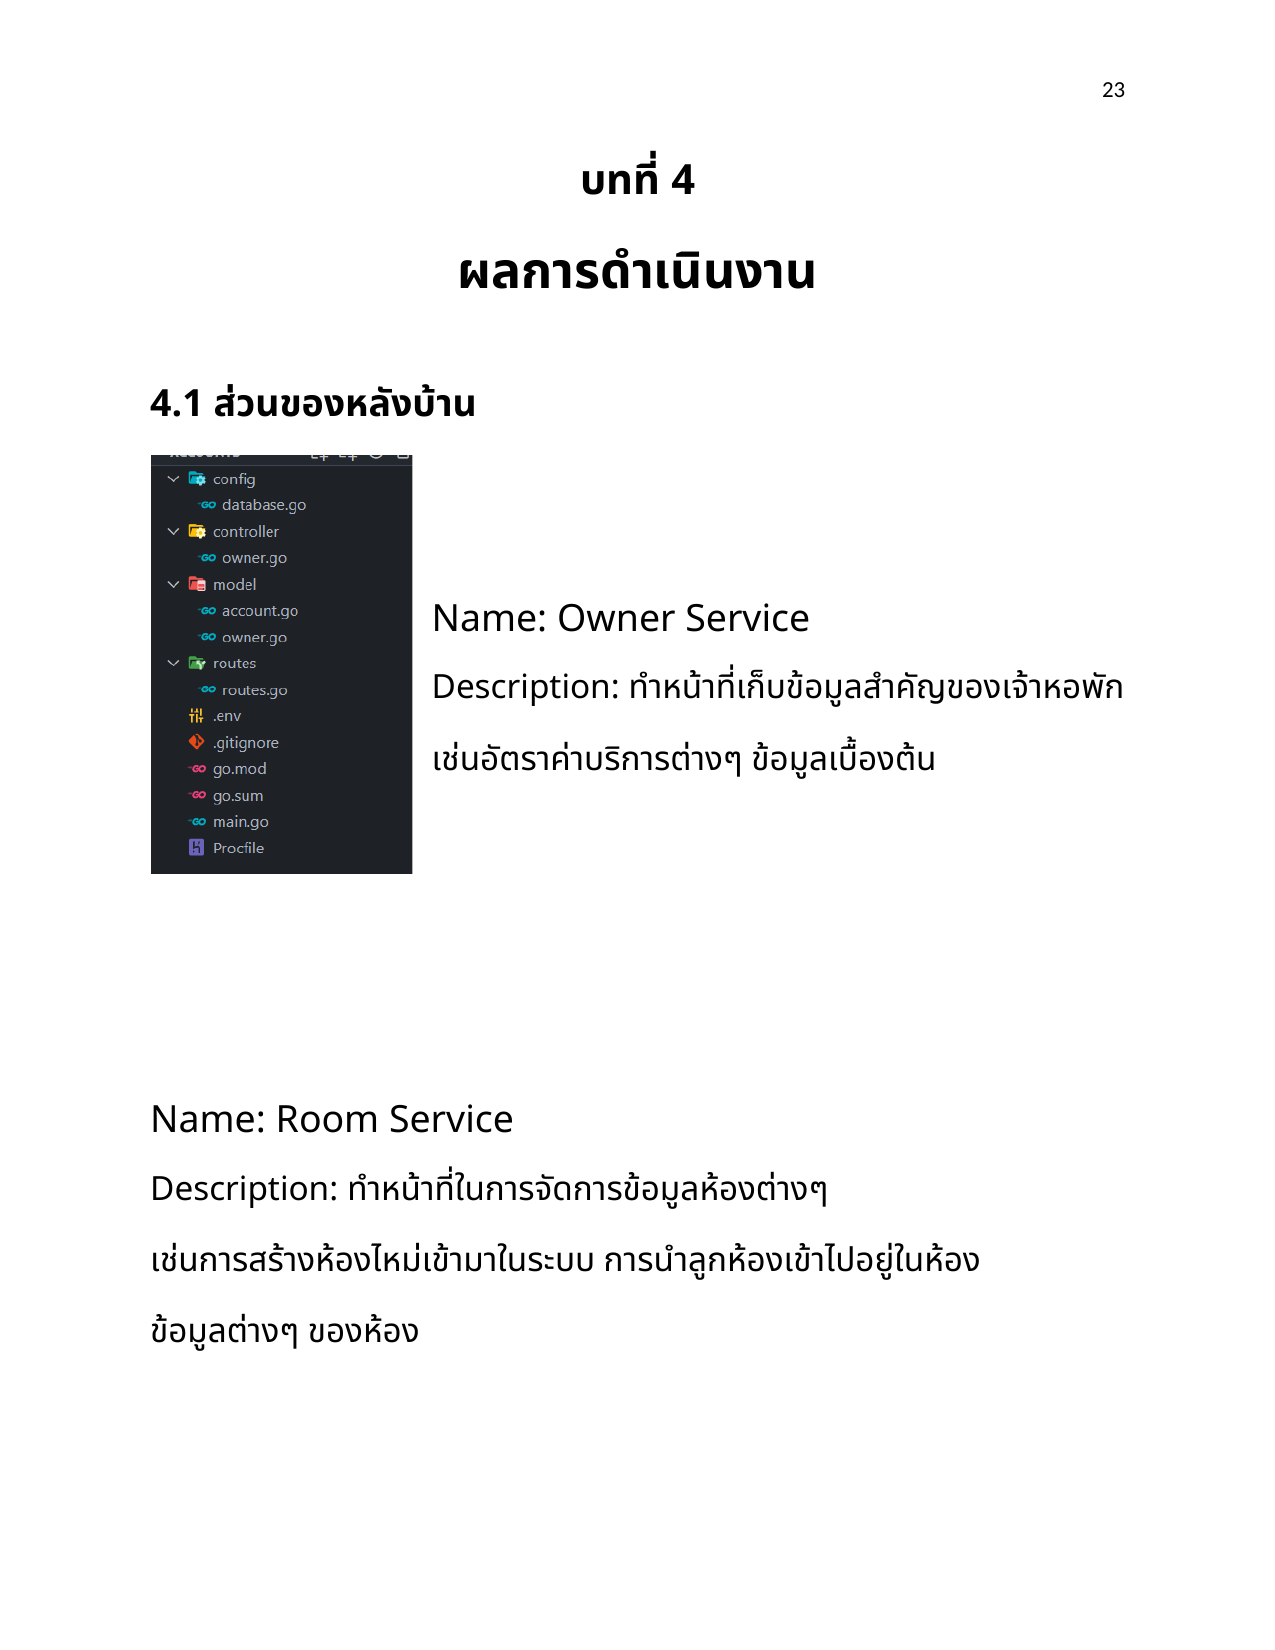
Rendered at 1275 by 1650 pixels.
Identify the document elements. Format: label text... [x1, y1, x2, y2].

text เช่นอัตราค่าบริการต่างๆ ข้อมูลเบื้องต้น [413, 734, 1125, 785]
text 4.1 ส่วนของหลังบ้าน [150, 376, 1125, 433]
text บทที่ 4 [150, 150, 1125, 213]
text เช่นการสร้างห้องไหม่เข้ามาในระบบ การนำลูกห้องเข้าไปอยู่ในห้อง [150, 1236, 1125, 1286]
text Description: ทำหน้าที่เก็บข้อมูลสำคัญของเจ้าหอพัก [413, 663, 1125, 714]
text Name: Owner Service [413, 591, 1125, 642]
text ผลการดำเนินงาน [150, 235, 1125, 311]
text Description: ทำหน้าที่ในการจัดการข้อมูลห้องต่างๆ [150, 1164, 1125, 1215]
text Name: Room Service [150, 1093, 1125, 1144]
text ข้อมูลต่างๆ ของห้อง [150, 1307, 1125, 1357]
picture [150, 455, 413, 872]
